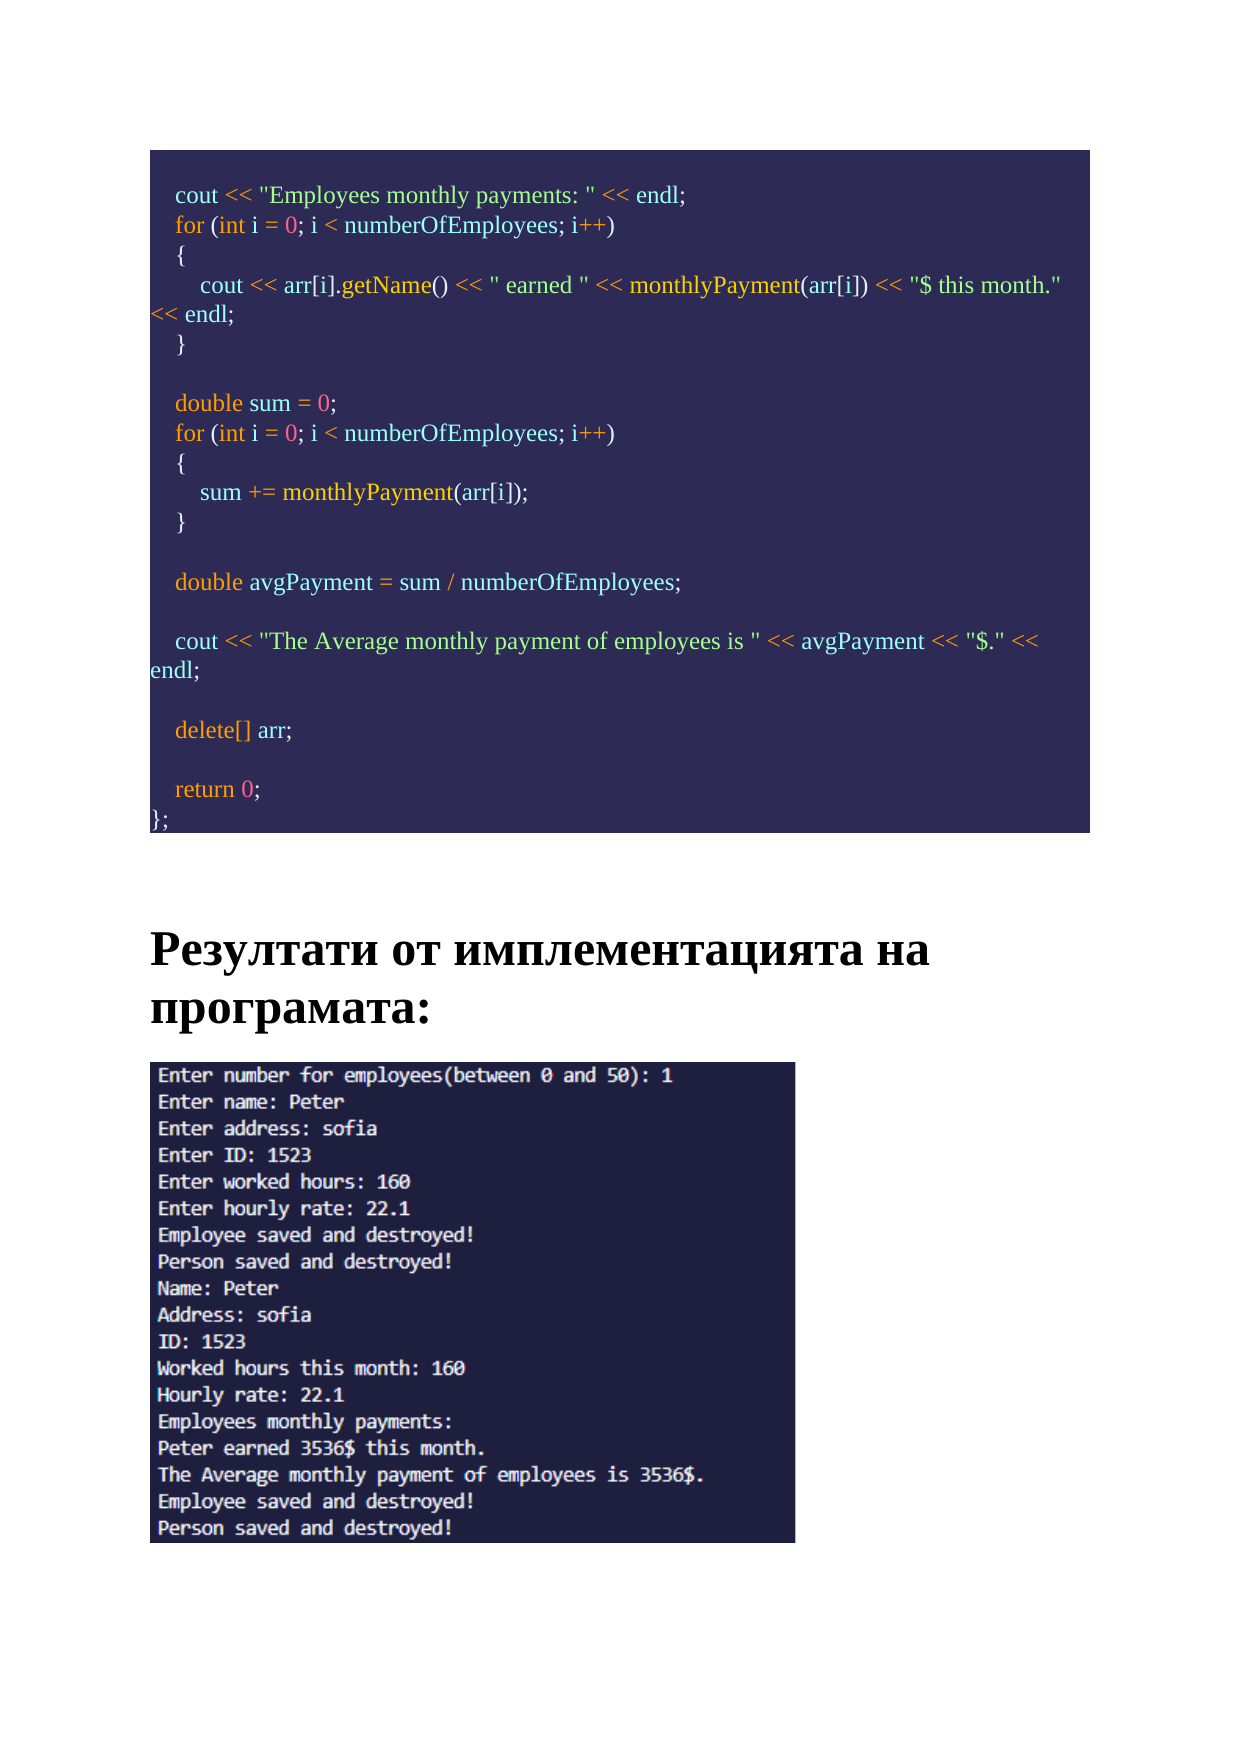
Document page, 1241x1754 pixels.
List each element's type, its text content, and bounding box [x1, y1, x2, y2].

text sum += monthlyPayment(arr[i]); [150, 477, 1090, 506]
text return 0; [150, 773, 1090, 803]
text { [150, 239, 1090, 269]
text cout << "The Average monthly payment of employees is " << avgPayment << "$." << endl; [150, 625, 1090, 684]
text for (int i = 0; i < numberOfEmployees; i++) [150, 209, 1090, 239]
text double avgPayment = sum / numberOfEmployees; [150, 566, 1090, 595]
text delete[] arr; [150, 714, 1090, 744]
text } [150, 506, 1090, 536]
text double sum = 0; [150, 387, 1090, 417]
text for (int i = 0; i < numberOfEmployees; i++) [150, 417, 1090, 447]
text } [150, 328, 1090, 358]
text cout << arr[i].getName() << " earned " << monthlyPayment(arr[i]) << "$ this month." << endl; [150, 269, 1090, 328]
picture [150, 1062, 796, 1543]
text { [150, 447, 1090, 477]
text }; [150, 803, 1090, 833]
text Резултати от имплементацията на програмата: [150, 919, 1090, 1034]
text cout << "Employees monthly payments: " << endl; [150, 180, 1090, 209]
